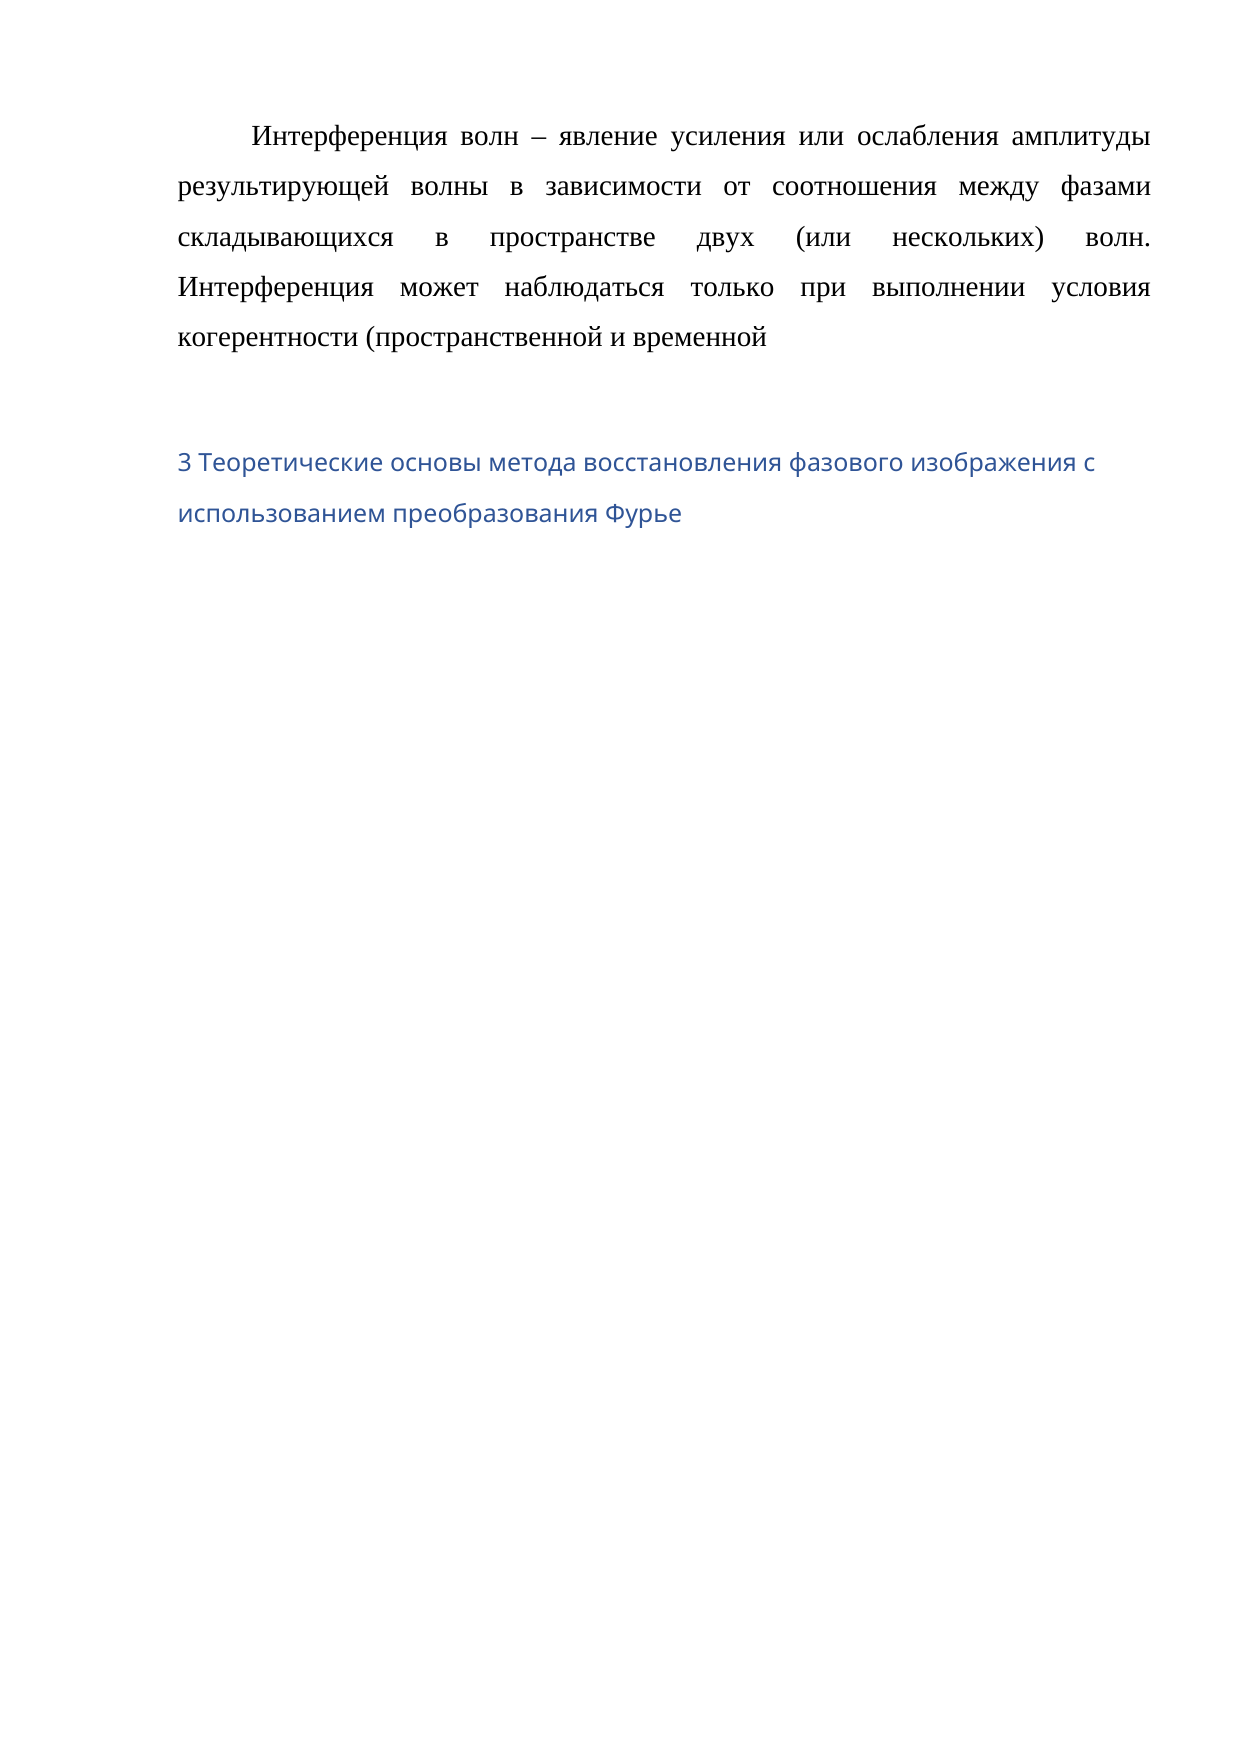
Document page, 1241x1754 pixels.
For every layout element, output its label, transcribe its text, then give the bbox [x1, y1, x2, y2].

subtitle 3 Теоретические основы метода восстановления фазового изображения с использованием преобразования Фурье [177, 445, 1152, 530]
text Интерференция волн – явление усиления или ослабления амплитуды результирующей волны в зависимости от соотношения между фазами складывающихся в пространстве двух (или нескольких) волн. Интерференция может наблюдаться только при выполнении условия когерентности (пространственной и временной [177, 118, 1152, 353]
